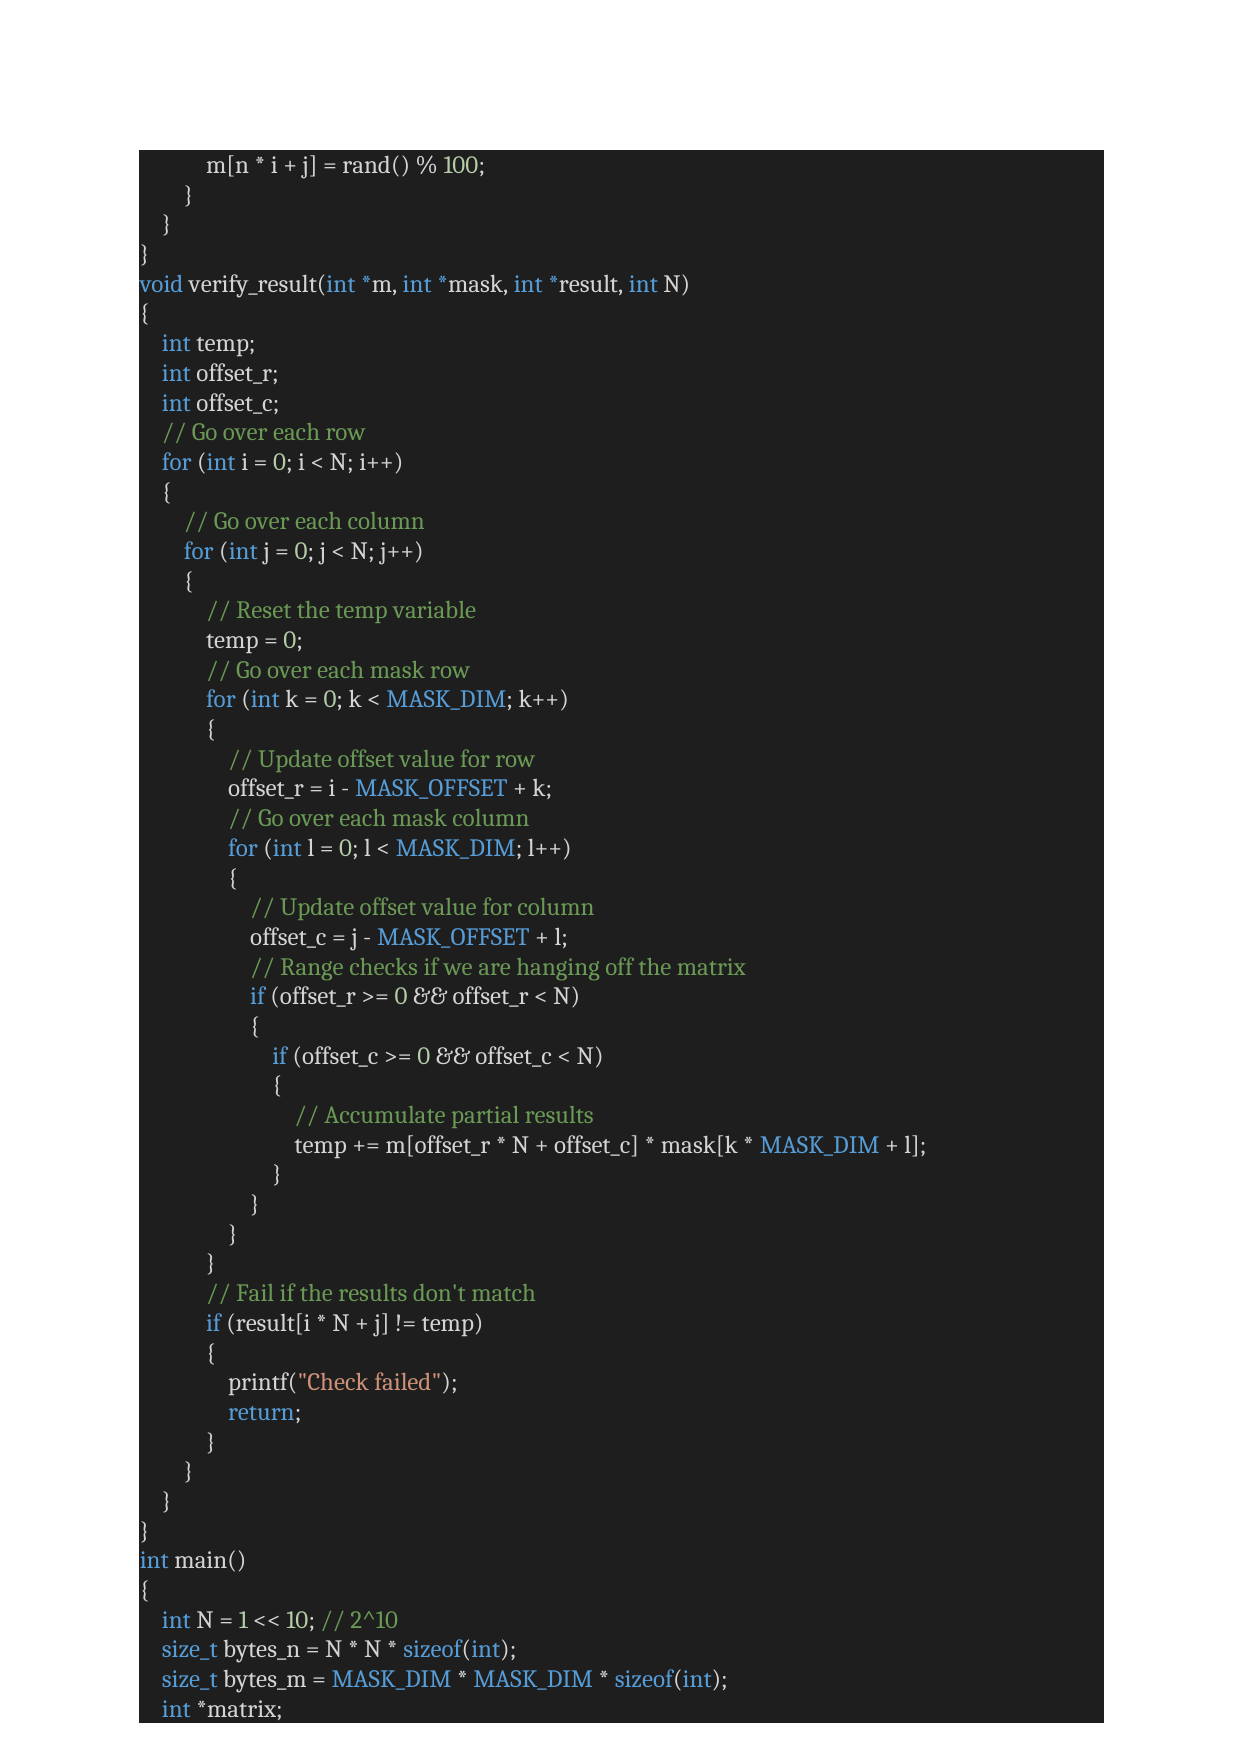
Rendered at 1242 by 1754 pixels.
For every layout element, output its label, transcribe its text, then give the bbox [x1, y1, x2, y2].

text offset_c = j - MASK_OFFSET + l; [139, 922, 1104, 952]
text if (offset_c >= 0 && offset_c < N) [139, 1041, 1104, 1070]
text } [139, 1456, 1104, 1486]
text { [139, 1011, 1104, 1041]
text int offset_c; [139, 387, 1104, 417]
text } [139, 180, 1104, 209]
text } [139, 1486, 1104, 1516]
text } [139, 1219, 1104, 1248]
text if (result[i * N + j] != temp) [139, 1308, 1104, 1337]
text } [139, 1248, 1104, 1278]
text } [139, 209, 1104, 239]
text } [139, 239, 1104, 269]
text int temp; [139, 328, 1104, 358]
text // Go over each row [139, 417, 1104, 447]
text m[n * i + j] = rand() % 100; [139, 150, 1104, 180]
text { [139, 1070, 1104, 1100]
text void verify_result(int *m, int *mask, int *result, int N) [139, 269, 1104, 298]
text { [139, 566, 1104, 595]
text // Accumulate partial results [139, 1100, 1104, 1130]
text int main() [139, 1545, 1104, 1575]
text int offset_r; [139, 358, 1104, 387]
text { [139, 862, 1104, 892]
text size_t bytes_n = N * N * sizeof(int); [139, 1634, 1104, 1664]
text int *matrix; [139, 1694, 1104, 1723]
text temp += m[offset_r * N + offset_c] * mask[k * MASK_DIM + l]; [139, 1130, 1104, 1159]
text // Go over each mask column [139, 803, 1104, 833]
text } [139, 1427, 1104, 1456]
text } [139, 1516, 1104, 1545]
text // Range checks if we are hanging off the matrix [139, 952, 1104, 981]
text } [139, 1189, 1104, 1219]
text int N = 1 << 10; // 2^10 [139, 1605, 1104, 1634]
text printf("Check failed"); [139, 1367, 1104, 1397]
text // Go over each mask row [139, 655, 1104, 684]
text { [139, 1337, 1104, 1367]
text // Reset the temp variable [139, 595, 1104, 625]
text // Go over each column [139, 506, 1104, 536]
text { [139, 714, 1104, 744]
text offset_r = i - MASK_OFFSET + k; [139, 773, 1104, 803]
text // Update offset value for row [139, 744, 1104, 773]
text { [139, 477, 1104, 506]
text // Fail if the results don't match [139, 1278, 1104, 1308]
text { [139, 1575, 1104, 1605]
text for (int k = 0; k < MASK_DIM; k++) [139, 684, 1104, 714]
text for (int i = 0; i < N; i++) [139, 447, 1104, 477]
text // Update offset value for column [139, 892, 1104, 922]
text return; [139, 1397, 1104, 1427]
text for (int j = 0; j < N; j++) [139, 536, 1104, 566]
text temp = 0; [139, 625, 1104, 655]
text { [139, 298, 1104, 328]
text } [139, 1159, 1104, 1189]
text for (int l = 0; l < MASK_DIM; l++) [139, 833, 1104, 862]
text if (offset_r >= 0 && offset_r < N) [139, 981, 1104, 1011]
text size_t bytes_m = MASK_DIM * MASK_DIM * sizeof(int); [139, 1664, 1104, 1694]
